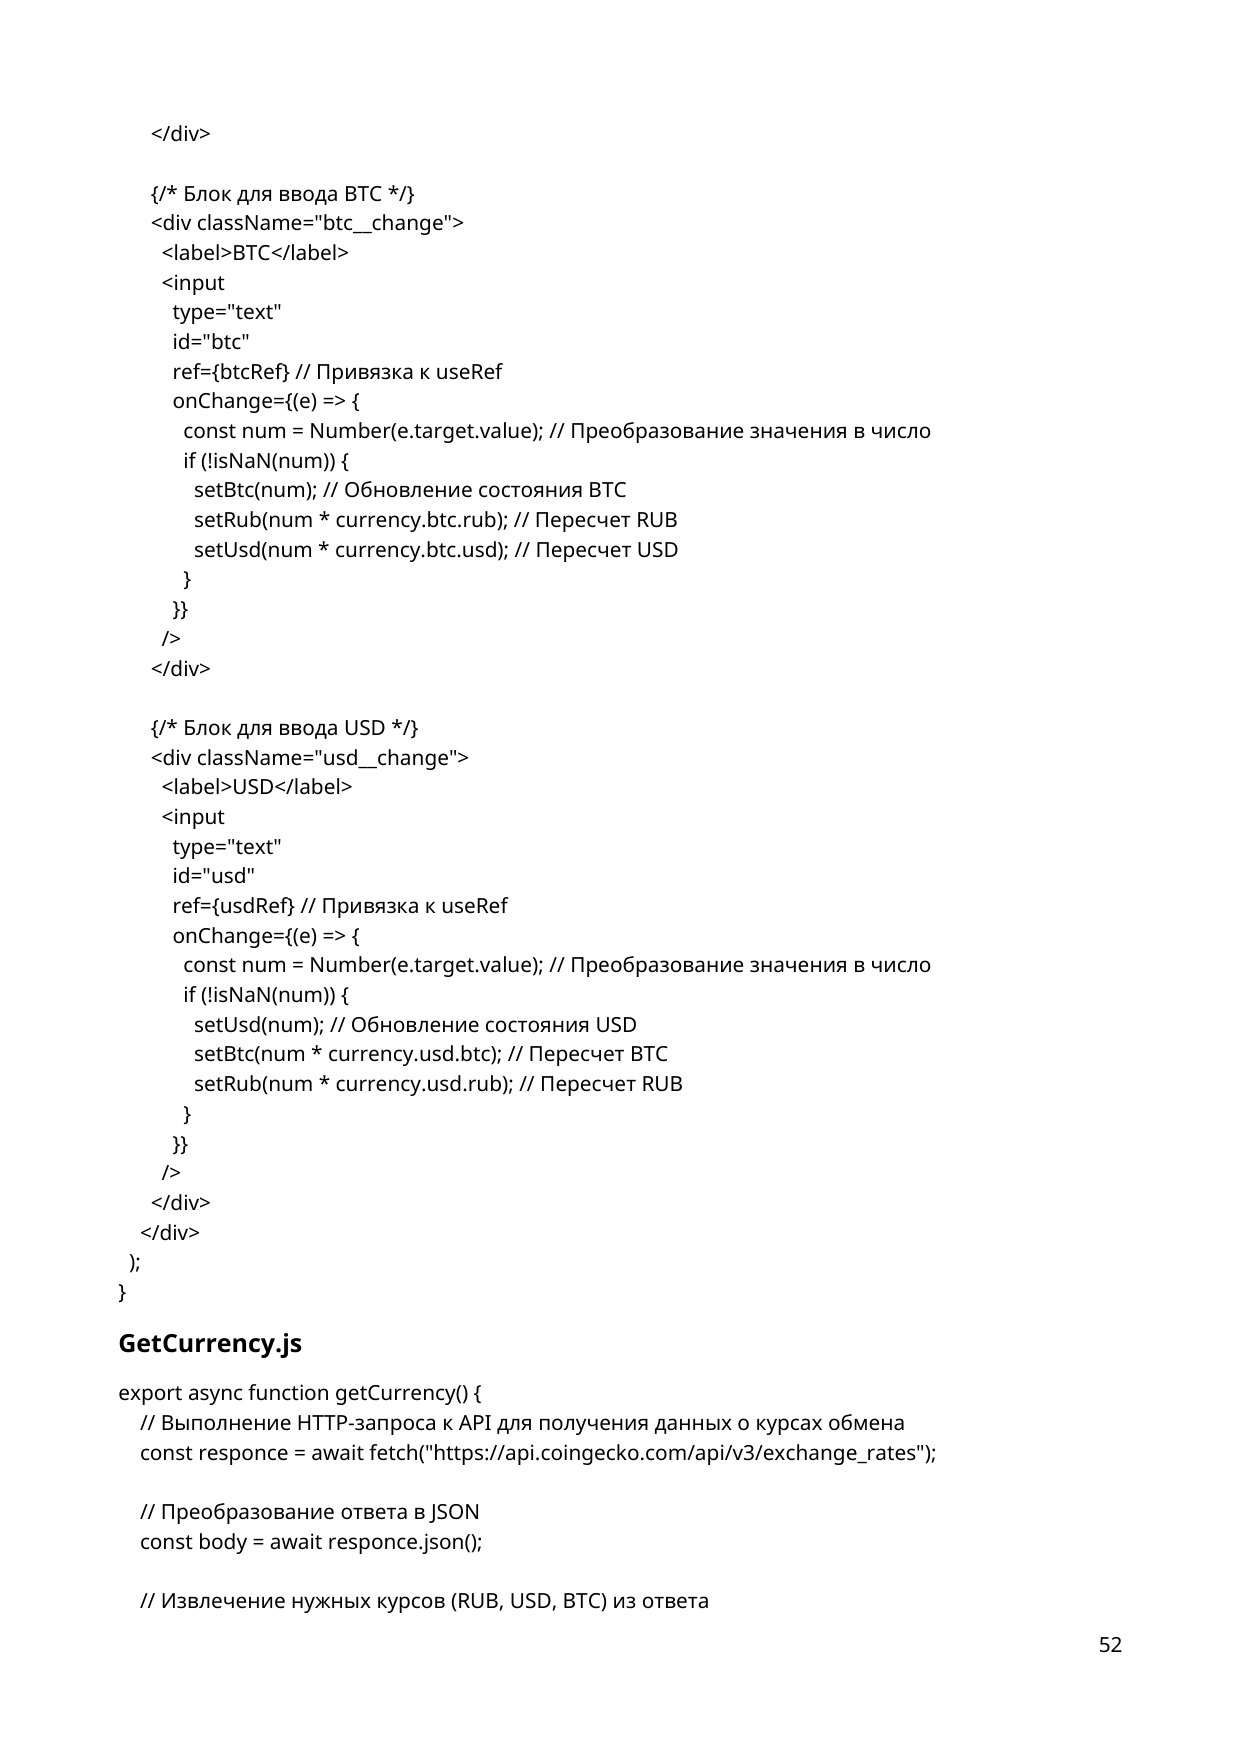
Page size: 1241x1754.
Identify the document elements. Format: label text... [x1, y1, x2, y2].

text const num = Number(e.target.value); // Преобразование значения в число [118, 415, 1122, 444]
text </div> [118, 1216, 1122, 1246]
text } [118, 1098, 1122, 1127]
text setBtc(num); // Обновление состояния BTC [118, 474, 1122, 504]
text </div> [118, 1187, 1122, 1216]
text {/* Блок для ввода USD */} [118, 712, 1122, 741]
text GetCurrency.js [118, 1326, 1122, 1360]
text setRub(num * currency.btc.rub); // Пересчет RUB [118, 504, 1122, 534]
text ref={usdRef} // Привязка к useRef [118, 890, 1122, 919]
text const responce = await fetch("https://api.coingecko.com/api/v3/exchange_rates"); [118, 1437, 1122, 1466]
text id="btc" [118, 326, 1122, 356]
text id="usd" [118, 860, 1122, 890]
text setUsd(num * currency.btc.usd); // Пересчет USD [118, 534, 1122, 563]
text // Преобразование ответа в JSON [118, 1496, 1122, 1526]
text <div className="btc__change"> [118, 207, 1122, 237]
text <div className="usd__change"> [118, 741, 1122, 771]
text {/* Блок для ввода BTC */} [118, 177, 1122, 207]
text const num = Number(e.target.value); // Преобразование значения в число [118, 949, 1122, 979]
text const body = await responce.json(); [118, 1526, 1122, 1555]
text }} [118, 593, 1122, 623]
text setBtc(num * currency.usd.btc); // Пересчет BTC [118, 1038, 1122, 1068]
text } [118, 1276, 1122, 1306]
text </div> [118, 652, 1122, 682]
text setRub(num * currency.usd.rub); // Пересчет RUB [118, 1068, 1122, 1098]
text <input [118, 801, 1122, 831]
text ref={btcRef} // Привязка к useRef [118, 356, 1122, 385]
text export async function getCurrency() { [118, 1377, 1122, 1407]
text </div> [118, 118, 1122, 148]
text if (!isNaN(num)) { [118, 444, 1122, 474]
text } [118, 563, 1122, 593]
text ); [118, 1246, 1122, 1276]
text // Извлечение нужных курсов (RUB, USD, BTC) из ответа [118, 1585, 1122, 1615]
text }} [118, 1127, 1122, 1157]
text <label>USD</label> [118, 771, 1122, 801]
text type="text" [118, 296, 1122, 326]
text type="text" [118, 831, 1122, 860]
text onChange={(e) => { [118, 919, 1122, 949]
text <input [118, 266, 1122, 296]
text /> [118, 623, 1122, 652]
text setUsd(num); // Обновление состояния USD [118, 1009, 1122, 1038]
text if (!isNaN(num)) { [118, 979, 1122, 1009]
text /> [118, 1157, 1122, 1187]
text <label>BTC</label> [118, 237, 1122, 266]
text onChange={(e) => { [118, 385, 1122, 415]
text // Выполнение HTTP-запроса к API для получения данных о курсах обмена [118, 1407, 1122, 1437]
